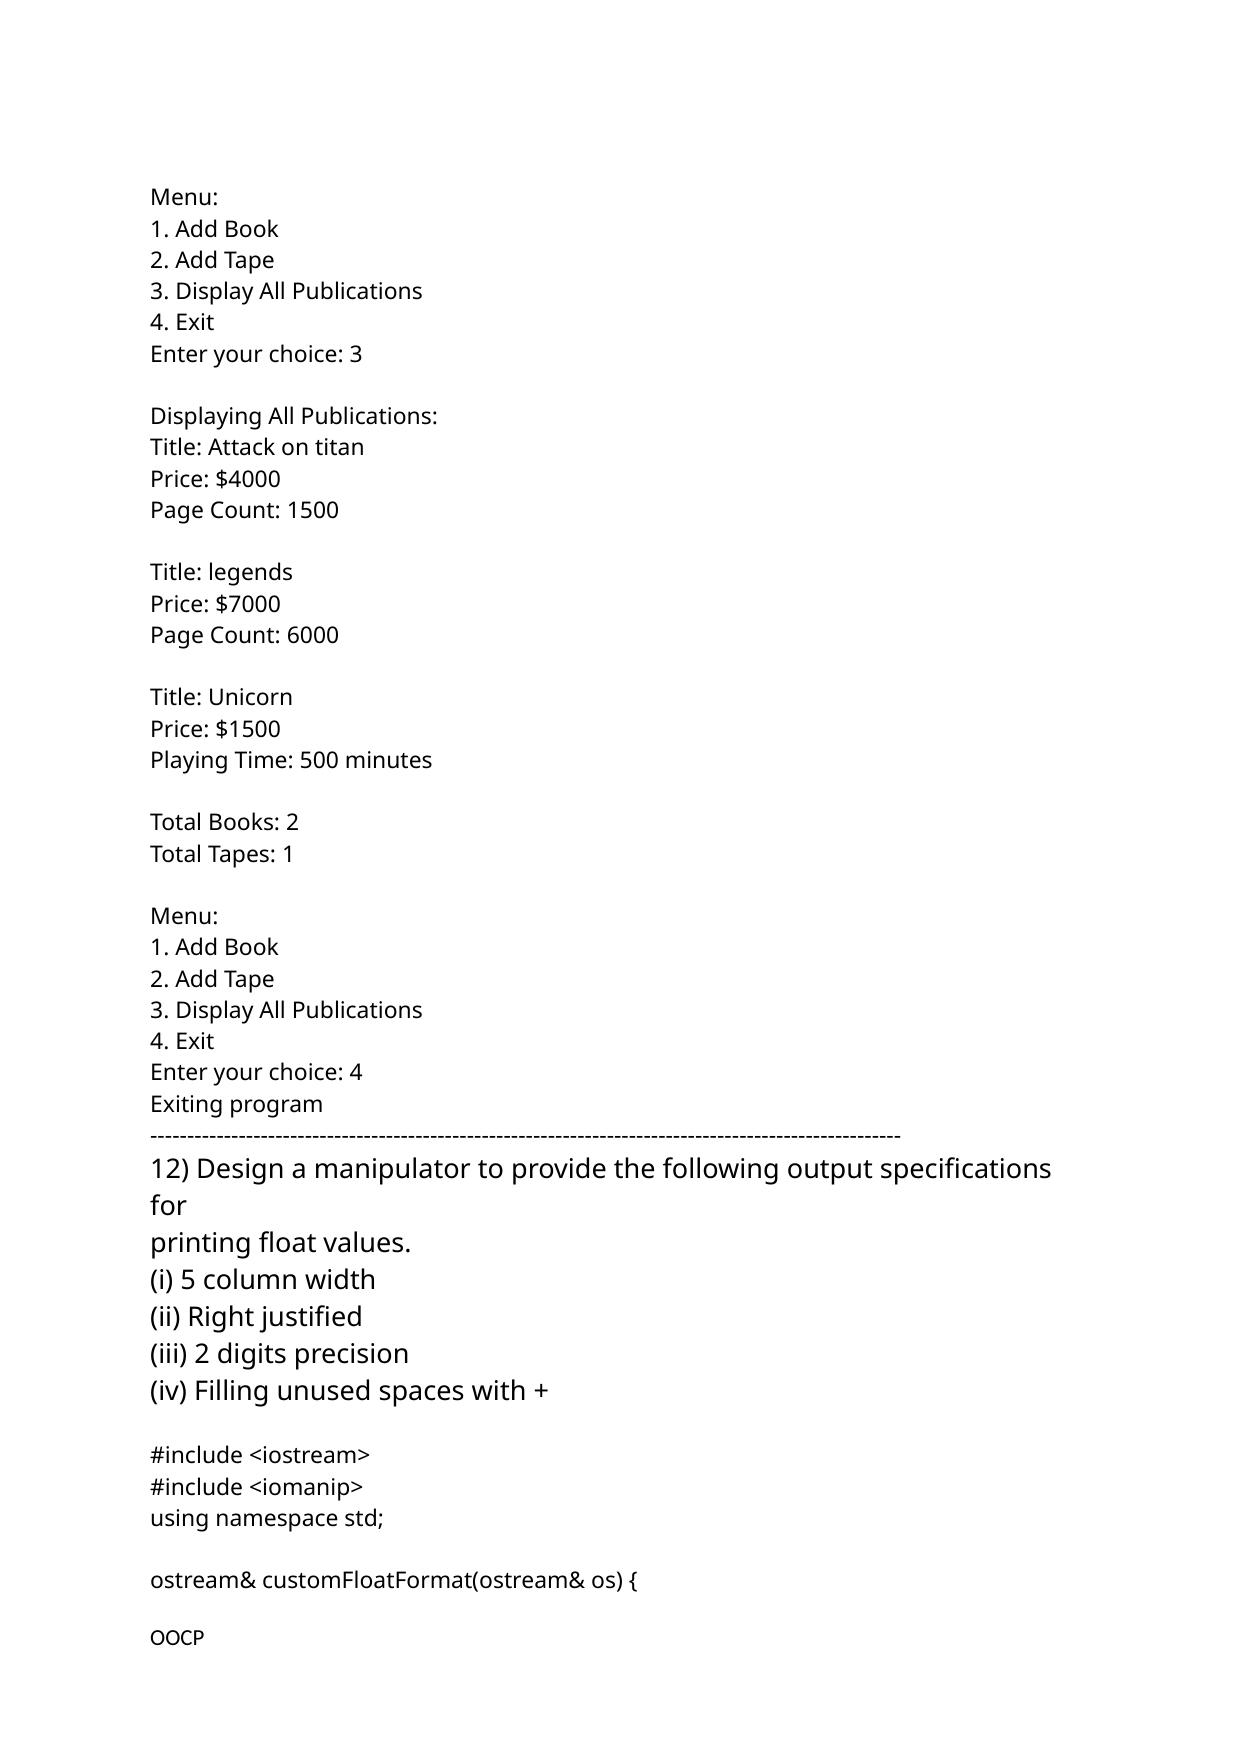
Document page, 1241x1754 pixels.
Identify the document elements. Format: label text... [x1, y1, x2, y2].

text 3. Display All Publications [150, 994, 1090, 1025]
text (i) 5 column width [150, 1261, 1090, 1297]
text 1. Add Book [150, 931, 1090, 962]
text Page Count: 6000 [150, 619, 1090, 650]
text printing float values. [150, 1224, 1090, 1261]
text 4. Exit [150, 306, 1090, 337]
text Title: Unicorn [150, 681, 1090, 712]
text Enter your choice: 4 [150, 1056, 1090, 1087]
text Price: $7000 [150, 587, 1090, 619]
text Title: legends [150, 556, 1090, 587]
text Exiting program [150, 1087, 1090, 1119]
text 1. Add Book [150, 212, 1090, 244]
text 3. Display All Publications [150, 275, 1090, 306]
text 2. Add Tape [150, 962, 1090, 994]
text Title: Attack on titan [150, 431, 1090, 462]
text using namespace std; [150, 1502, 1090, 1533]
text Total Tapes: 1 [150, 837, 1090, 869]
text 2. Add Tape [150, 244, 1090, 275]
text #include <iostream> [150, 1439, 1090, 1471]
text (ii) Right justified [150, 1297, 1090, 1334]
text ostream& customFloatFormat(ostream& os) { [150, 1564, 1090, 1596]
text Displaying All Publications: [150, 400, 1090, 431]
text Total Books: 2 [150, 806, 1090, 837]
text #include <iomanip> [150, 1471, 1090, 1502]
text ------------------------------------------------------------------------------------------------------ [150, 1119, 1090, 1150]
text Page Count: 1500 [150, 494, 1090, 525]
text Price: $4000 [150, 462, 1090, 494]
text Menu: [150, 181, 1090, 212]
text Price: $1500 [150, 712, 1090, 744]
text (iv) Filling unused spaces with + [150, 1371, 1090, 1408]
text 4. Exit [150, 1025, 1090, 1056]
text Playing Time: 500 minutes [150, 744, 1090, 775]
text Enter your choice: 3 [150, 337, 1090, 369]
text (iii) 2 digits precision [150, 1334, 1090, 1371]
text Menu: [150, 900, 1090, 931]
text 12) Design a manipulator to provide the following output specifications for [150, 1150, 1090, 1224]
